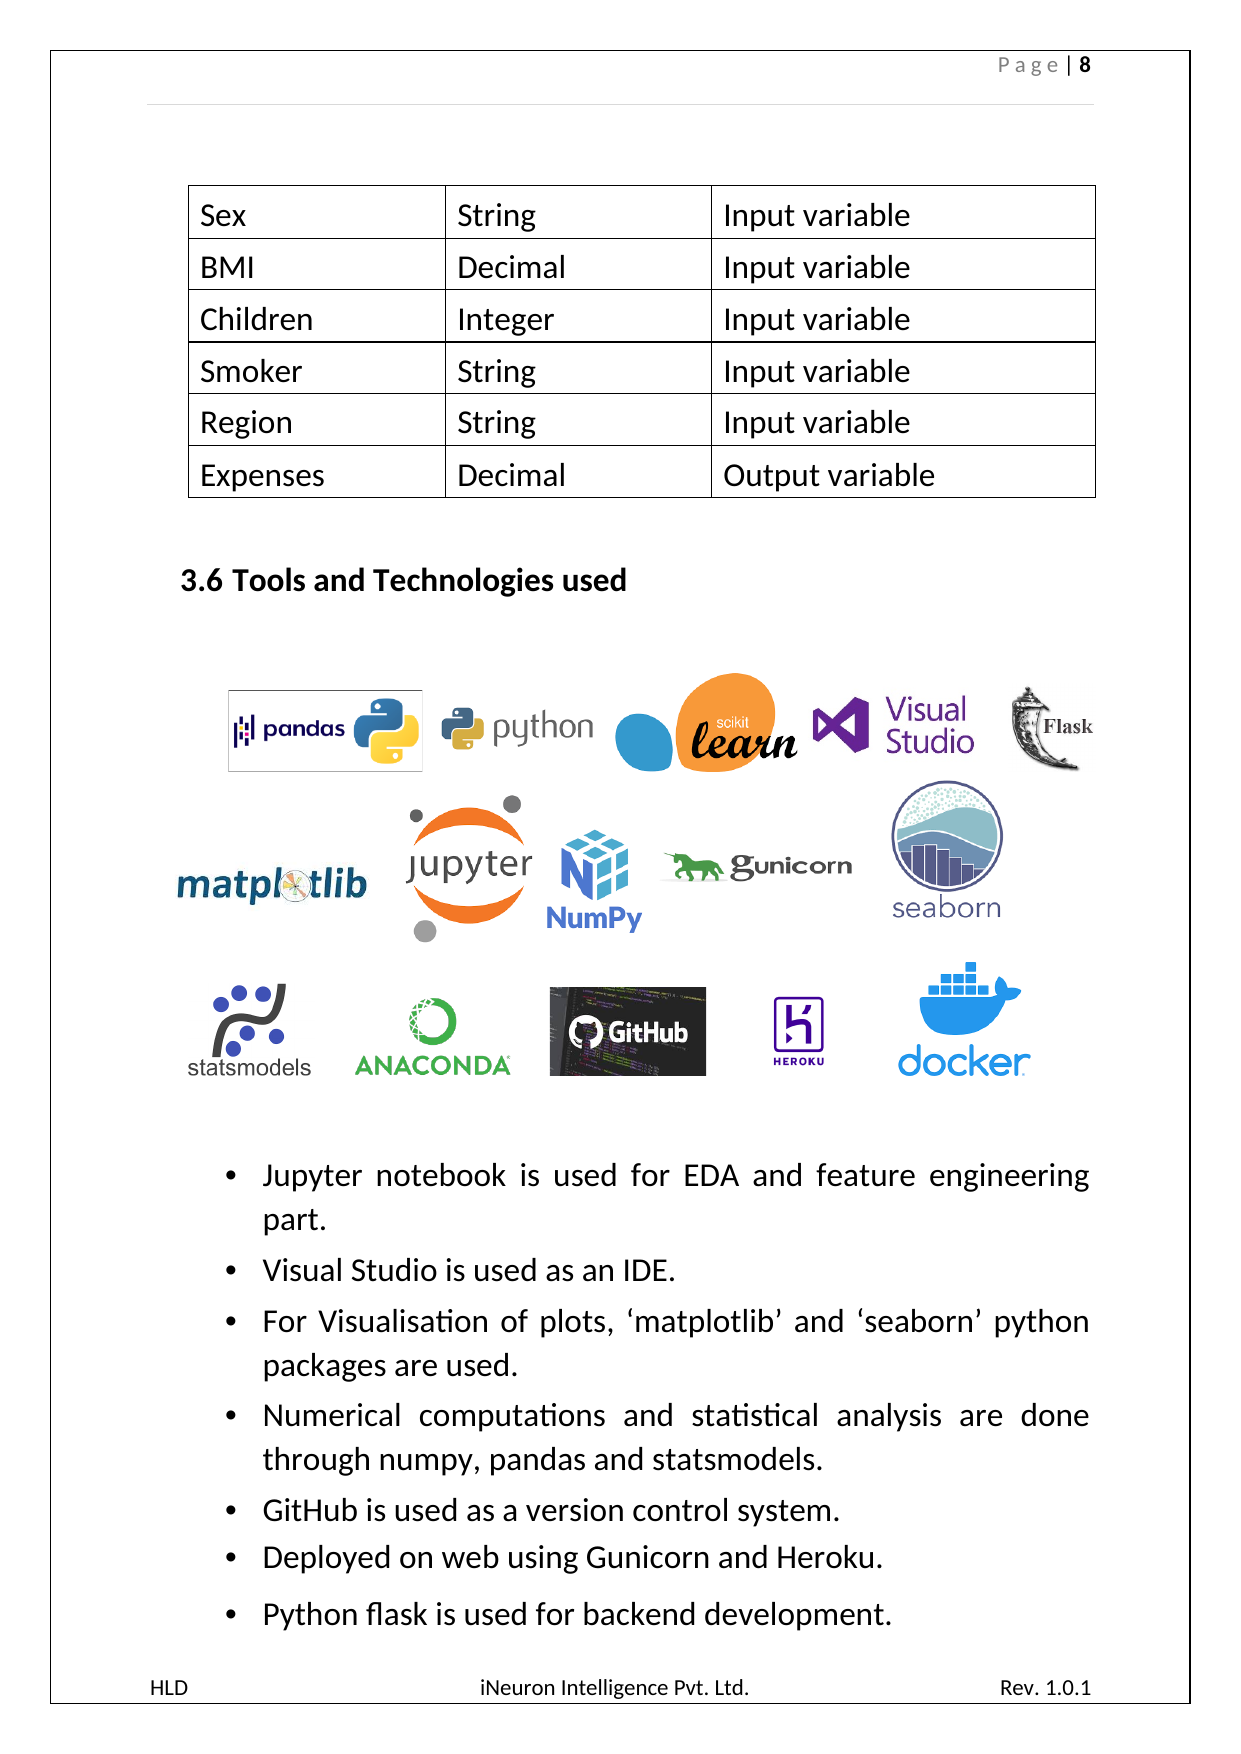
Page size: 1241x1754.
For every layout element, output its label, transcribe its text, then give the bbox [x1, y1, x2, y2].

table_cell Integer [446, 290, 711, 341]
picture [353, 996, 513, 1076]
table_cell Output variable [712, 446, 1095, 497]
table_cell Input variable [712, 343, 1095, 393]
picture [1008, 683, 1097, 772]
table_cell Input variable [712, 290, 1095, 341]
list Numerical computations and statistical analysis are done through numpy, pandas and statsmodels. [225, 1394, 1091, 1479]
table_cell Input variable [712, 394, 1095, 445]
picture [187, 983, 316, 1076]
table_cell Input variable [712, 186, 1095, 237]
table_cell Decimal [446, 446, 711, 497]
picture [862, 775, 1030, 943]
list For Visualisation of plots, ‘matplotlib’ and ‘seaborn’ python packages are used. [225, 1299, 1091, 1384]
table_cell String [446, 394, 711, 445]
list Python flask is used for backend development. [225, 1593, 1091, 1634]
list Deployed on web using Gunicorn and Heroku. [225, 1536, 1091, 1577]
table_cell Smoker [189, 343, 445, 393]
picture [404, 793, 855, 943]
table_cell Input variable [712, 239, 1095, 289]
subtitle 3.6 Tools and Technologies used [150, 559, 1090, 600]
table_cell BMI [189, 239, 445, 289]
table_cell Sex [189, 186, 445, 237]
table_cell Children [189, 290, 445, 341]
table_cell String [446, 343, 711, 393]
table_cell Expenses [189, 446, 445, 497]
picture [228, 673, 989, 772]
picture [549, 987, 707, 1076]
picture [713, 986, 884, 1076]
list Jupyter notebook is used for EDA and feature engineering part. [225, 1154, 1091, 1239]
list Visual Studio is used as an IDE. [225, 1249, 1091, 1289]
table_cell Decimal [446, 239, 711, 289]
table_cell Region [189, 394, 445, 445]
picture [898, 962, 1031, 1076]
list GitHub is used as a version control system. [225, 1489, 1091, 1530]
picture [150, 826, 398, 943]
table_cell String [446, 186, 711, 237]
